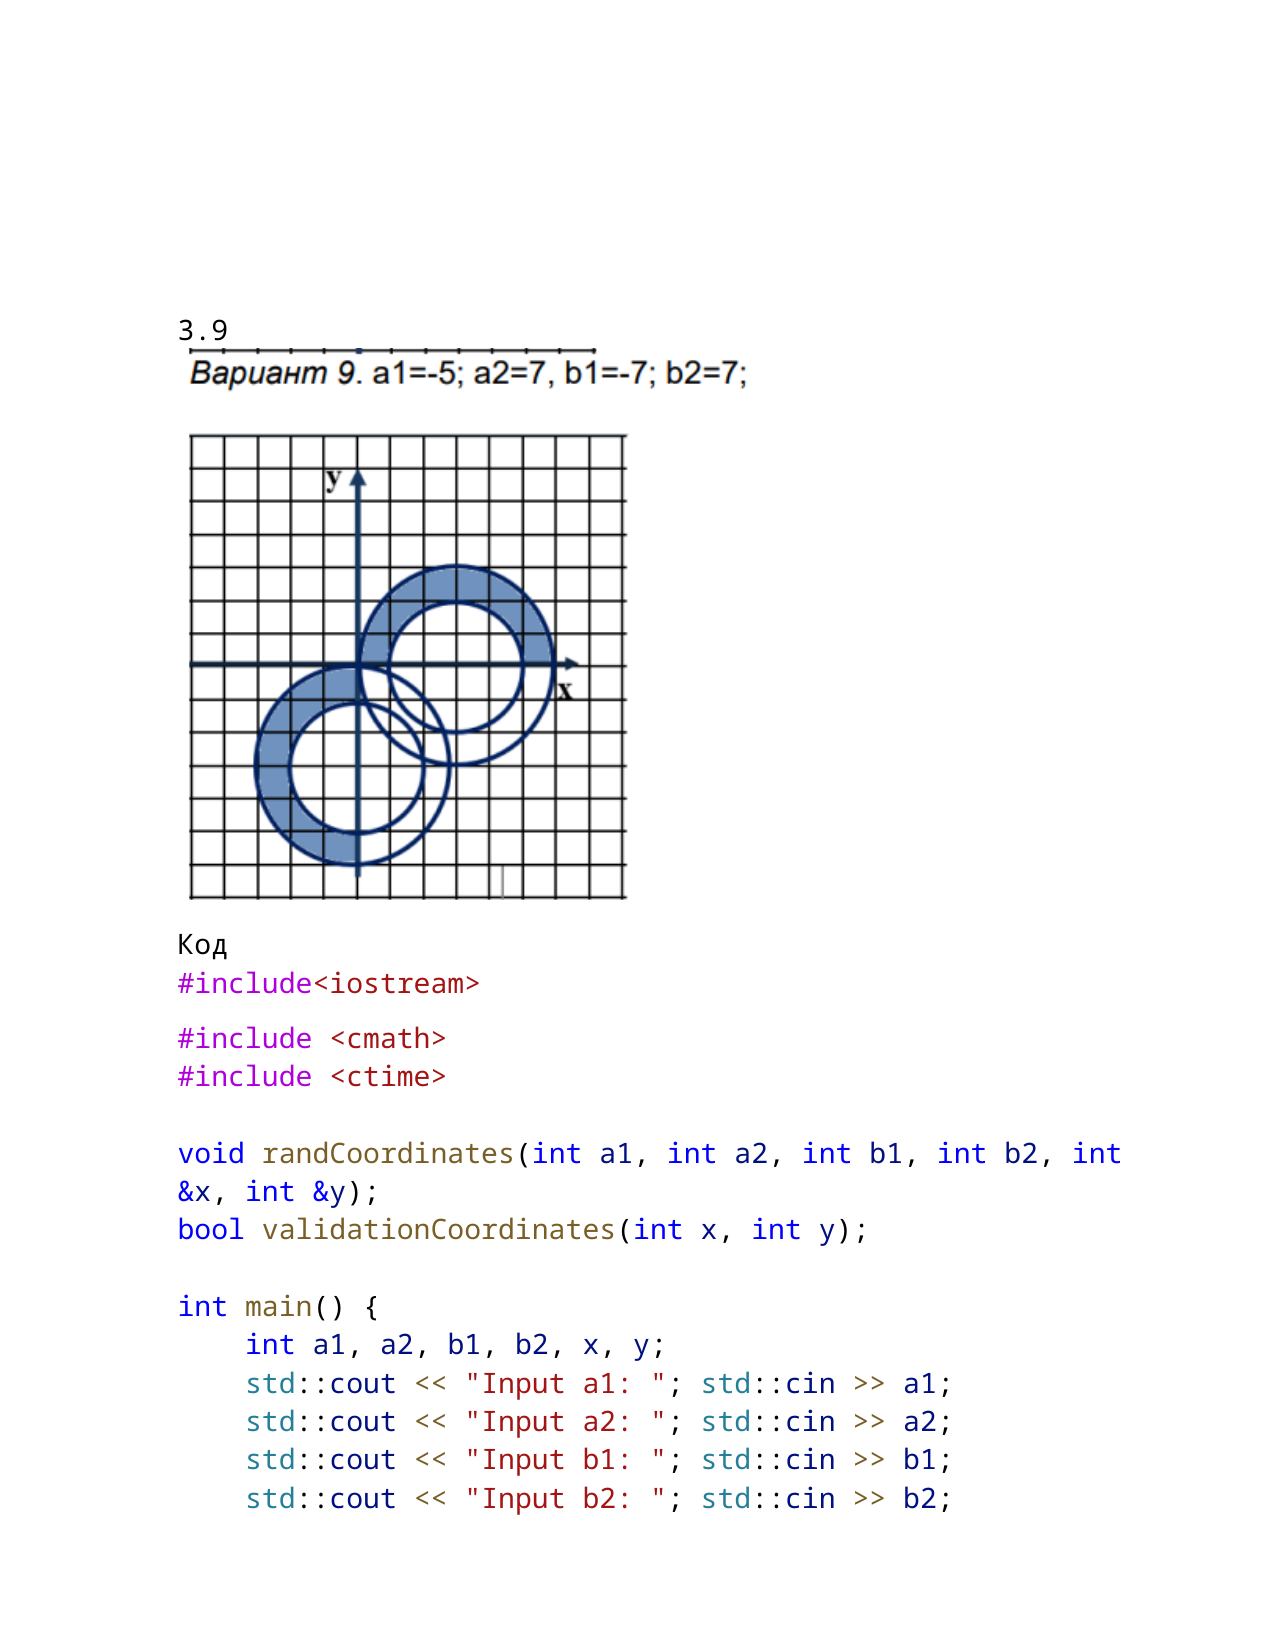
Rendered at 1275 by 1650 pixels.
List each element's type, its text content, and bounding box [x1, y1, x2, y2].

text std::cout << "Input a1: "; std::cin >> a1; [177, 1363, 1186, 1401]
text std::cout << "Input a2: "; std::cin >> a2; [177, 1401, 1186, 1440]
text int a1, a2, b1, b2, x, y; [177, 1325, 1186, 1363]
text bool validationCoordinates(int x, int y); [177, 1210, 1186, 1248]
text std::cout << "Input b2: "; std::cin >> b2; [177, 1478, 1186, 1516]
text int main() { [177, 1286, 1186, 1325]
text #include <ctime> [177, 1056, 1186, 1095]
text void randCoordinates(int a1, int a2, int b1, int b2, int &x, int &y); [177, 1133, 1186, 1210]
text std::cout << "Input b1: "; std::cin >> b1; [177, 1440, 1186, 1478]
picture [177, 348, 764, 925]
text #include <cmath> [177, 1018, 1186, 1056]
